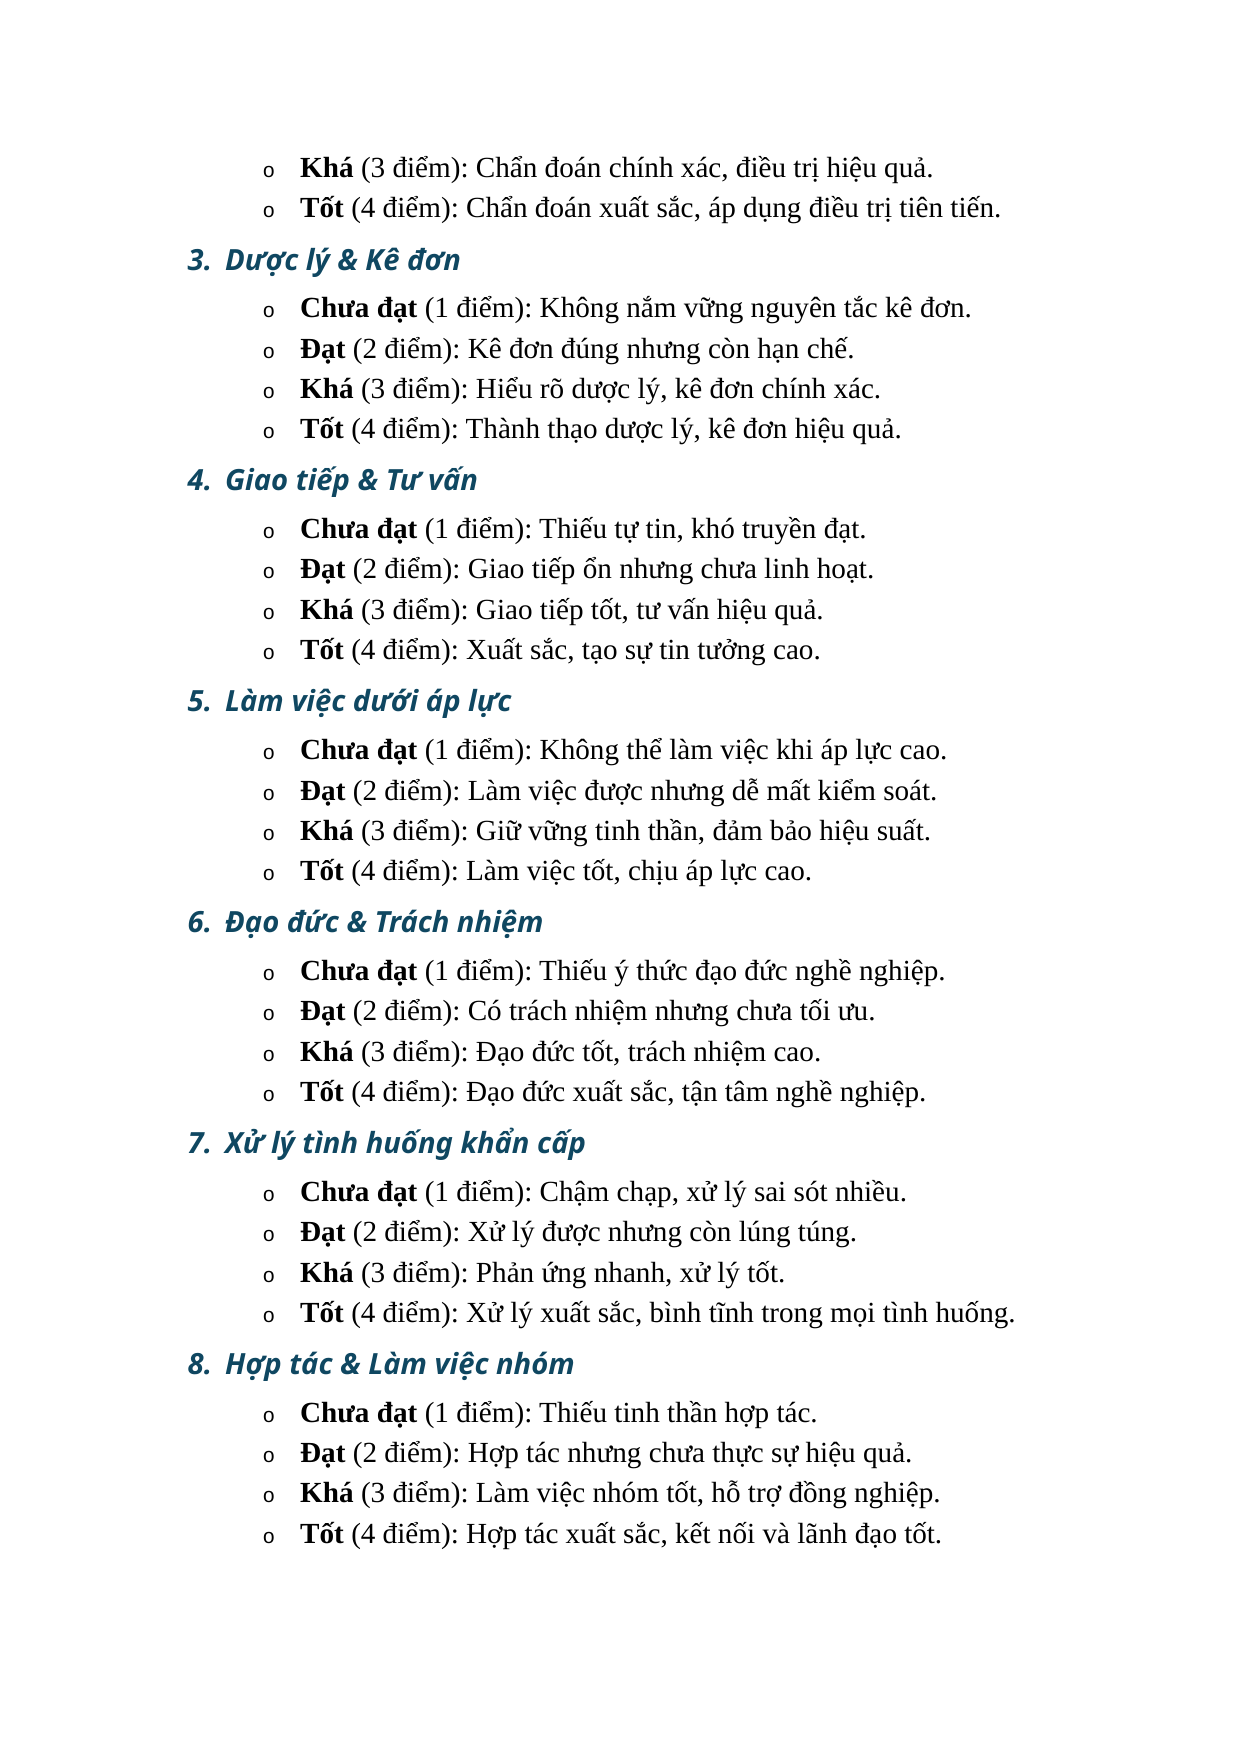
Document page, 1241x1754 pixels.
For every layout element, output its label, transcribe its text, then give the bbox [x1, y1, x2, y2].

list Tốt (4 điểm): Xử lý xuất sắc, bình tĩnh trong mọi tình huống. [262, 1295, 1090, 1328]
list Khá (3 điểm): Chẩn đoán chính xác, điều trị hiệu quả. [262, 150, 1090, 183]
list Khá (3 điểm): Giữ vững tinh thần, đảm bảo hiệu suất. [262, 813, 1090, 846]
list Chưa đạt (1 điểm): Không nắm vững nguyên tắc kê đơn. [262, 291, 1090, 324]
list Khá (3 điểm): Giao tiếp tốt, tư vấn hiệu quả. [262, 592, 1090, 625]
list Đạt (2 điểm): Có trách nhiệm nhưng chưa tối ưu. [262, 993, 1090, 1027]
subtitle Xử lý tình huống khẩn cấp [187, 1122, 1090, 1162]
list Khá (3 điểm): Hiểu rõ dược lý, kê đơn chính xác. [262, 371, 1090, 404]
list Chưa đạt (1 điểm): Chậm chạp, xử lý sai sót nhiều. [262, 1174, 1090, 1208]
list Tốt (4 điểm): Hợp tác xuất sắc, kết nối và lãnh đạo tốt. [262, 1516, 1090, 1549]
list Chưa đạt (1 điểm): Thiếu tinh thần hợp tác. [262, 1395, 1090, 1429]
list Chưa đạt (1 điểm): Không thể làm việc khi áp lực cao. [262, 732, 1090, 766]
subtitle Giao tiếp & Tư vấn [187, 460, 1090, 499]
list Tốt (4 điểm): Làm việc tốt, chịu áp lực cao. [262, 853, 1090, 887]
list Chưa đạt (1 điểm): Thiếu tự tin, khó truyền đạt. [262, 511, 1090, 545]
list Tốt (4 điểm): Chẩn đoán xuất sắc, áp dụng điều trị tiên tiến. [262, 190, 1090, 224]
list Tốt (4 điểm): Thành thạo dược lý, kê đơn hiệu quả. [262, 411, 1090, 445]
subtitle Hợp tác & Làm việc nhóm [187, 1343, 1090, 1383]
subtitle Dược lý & Kê đơn [187, 239, 1090, 278]
list Chưa đạt (1 điểm): Thiếu ý thức đạo đức nghề nghiệp. [262, 953, 1090, 987]
list Khá (3 điểm): Phản ứng nhanh, xử lý tốt. [262, 1255, 1090, 1288]
list Đạt (2 điểm): Kê đơn đúng nhưng còn hạn chế. [262, 331, 1090, 364]
list Khá (3 điểm): Đạo đức tốt, trách nhiệm cao. [262, 1034, 1090, 1067]
list Tốt (4 điểm): Đạo đức xuất sắc, tận tâm nghề nghiệp. [262, 1074, 1090, 1107]
list Đạt (2 điểm): Xử lý được nhưng còn lúng túng. [262, 1214, 1090, 1248]
list Đạt (2 điểm): Làm việc được nhưng dễ mất kiểm soát. [262, 773, 1090, 806]
subtitle Làm việc dưới áp lực [187, 681, 1090, 720]
subtitle Đạo đức & Trách nhiệm [187, 902, 1090, 941]
list Đạt (2 điểm): Hợp tác nhưng chưa thực sự hiệu quả. [262, 1435, 1090, 1469]
list Khá (3 điểm): Làm việc nhóm tốt, hỗ trợ đồng nghiệp. [262, 1476, 1090, 1509]
list Đạt (2 điểm): Giao tiếp ổn nhưng chưa linh hoạt. [262, 552, 1090, 585]
list Tốt (4 điểm): Xuất sắc, tạo sự tin tưởng cao. [262, 632, 1090, 666]
